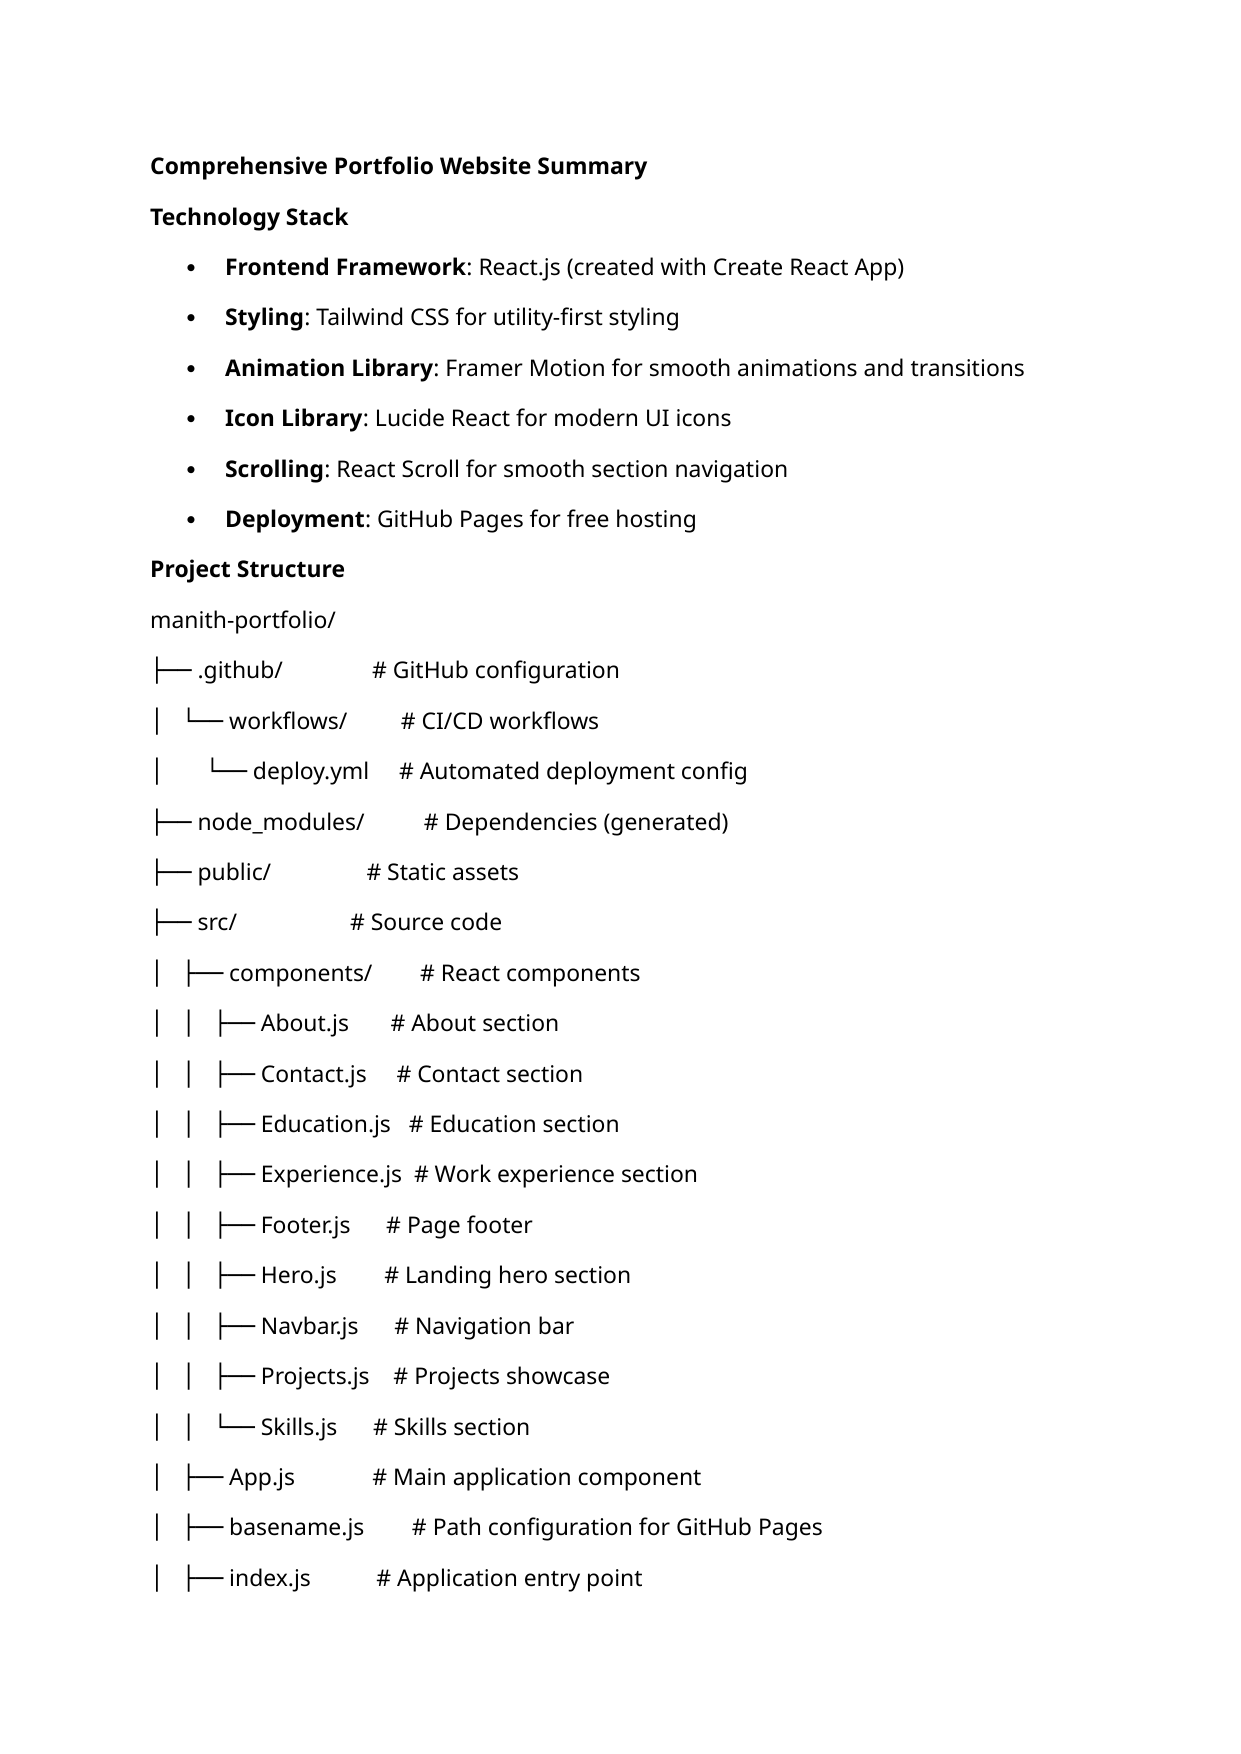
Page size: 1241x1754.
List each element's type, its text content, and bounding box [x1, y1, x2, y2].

text │ ├── components/ # React components [150, 957, 1090, 988]
text │ │ ├── Projects.js # Projects showcase [150, 1360, 1090, 1391]
text │ │ ├── Hero.js # Landing hero section [150, 1259, 1090, 1290]
text Comprehensive Portfolio Website Summary [150, 150, 1090, 181]
text │ └── deploy.yml # Automated deployment config [150, 755, 1090, 786]
text │ │ ├── Navbar.js # Navigation bar [150, 1309, 1090, 1341]
text manith-portfolio/ [150, 604, 1090, 635]
text ├── public/ # Static assets [150, 856, 1090, 887]
text │ │ ├── Education.js # Education section [150, 1108, 1090, 1139]
text ├── node_modules/ # Dependencies (generated) [150, 805, 1090, 837]
list Deployment: GitHub Pages for free hosting [187, 503, 1090, 534]
text │ ├── App.js # Main application component [150, 1461, 1090, 1492]
text │ │ ├── About.js # About section [150, 1007, 1090, 1038]
list Scrolling: React Scroll for smooth section navigation [187, 452, 1090, 484]
text │ └── workflows/ # CI/CD workflows [150, 704, 1090, 736]
text ├── .github/ # GitHub configuration [150, 654, 1090, 685]
text Project Structure [150, 553, 1090, 584]
text │ ├── basename.js # Path configuration for GitHub Pages [150, 1511, 1090, 1542]
list Icon Library: Lucide React for modern UI icons [187, 402, 1090, 433]
list Styling: Tailwind CSS for utility-first styling [187, 301, 1090, 332]
text Technology Stack [150, 200, 1090, 232]
list Frontend Framework: React.js (created with Create React App) [187, 251, 1090, 282]
text │ ├── index.js # Application entry point [150, 1562, 1090, 1593]
text │ │ ├── Contact.js # Contact section [150, 1057, 1090, 1089]
text ├── src/ # Source code [150, 906, 1090, 937]
text │ │ └── Skills.js # Skills section [150, 1410, 1090, 1442]
list Animation Library: Framer Motion for smooth animations and transitions [187, 352, 1090, 383]
text │ │ ├── Footer.js # Page footer [150, 1209, 1090, 1240]
text │ │ ├── Experience.js # Work experience section [150, 1158, 1090, 1189]
